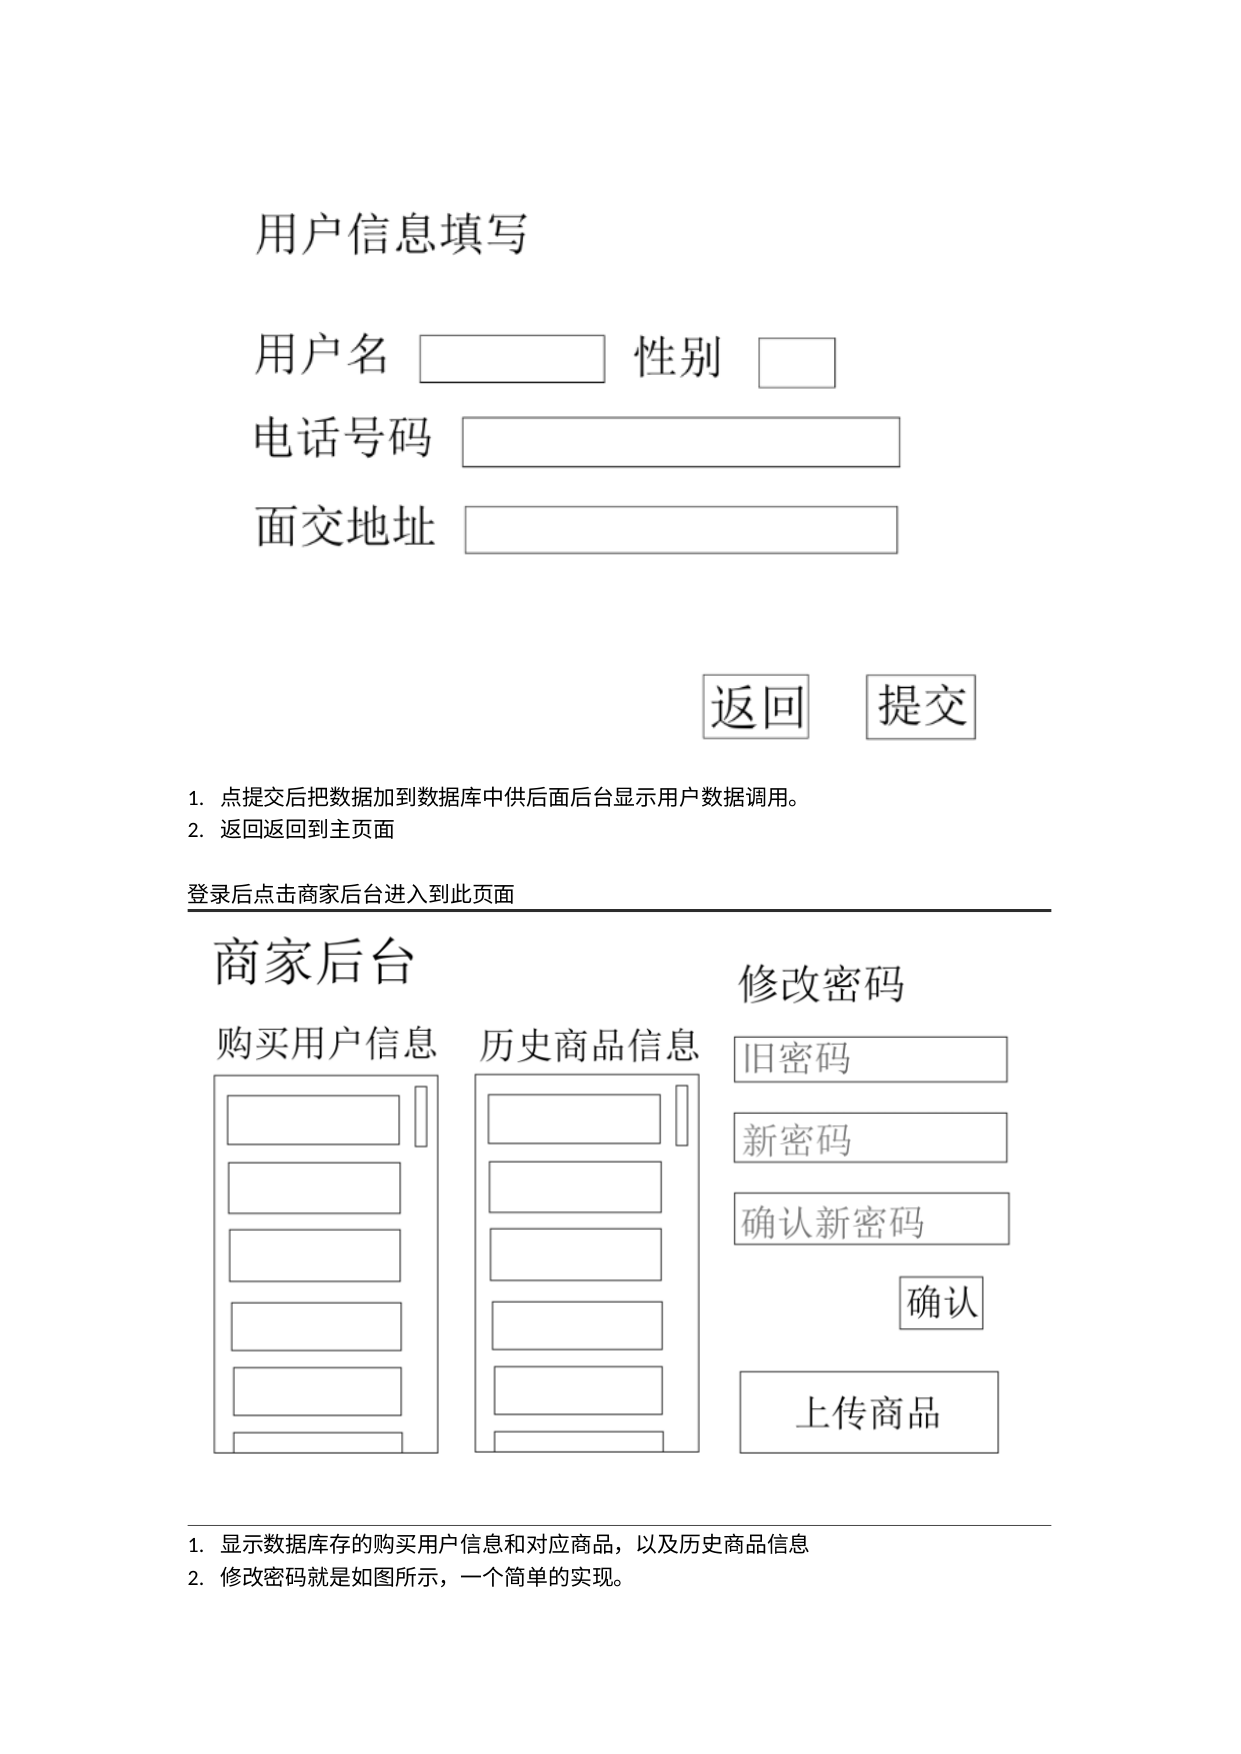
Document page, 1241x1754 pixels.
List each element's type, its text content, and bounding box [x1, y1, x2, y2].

list 显示数据库存的购买用户信息和对应商品，以及历史商品信息 [187, 1527, 1053, 1559]
picture [187, 162, 1052, 774]
list 返回返回到主页面 [187, 812, 1053, 844]
picture [187, 909, 1052, 1526]
list 点提交后把数据加到数据库中供后面后台显示用户数据调用。 [187, 779, 1053, 812]
list 登录后点击商家后台进入到此页面 [187, 877, 1053, 909]
list 修改密码就是如图所示，一个简单的实现。 [187, 1559, 1053, 1592]
